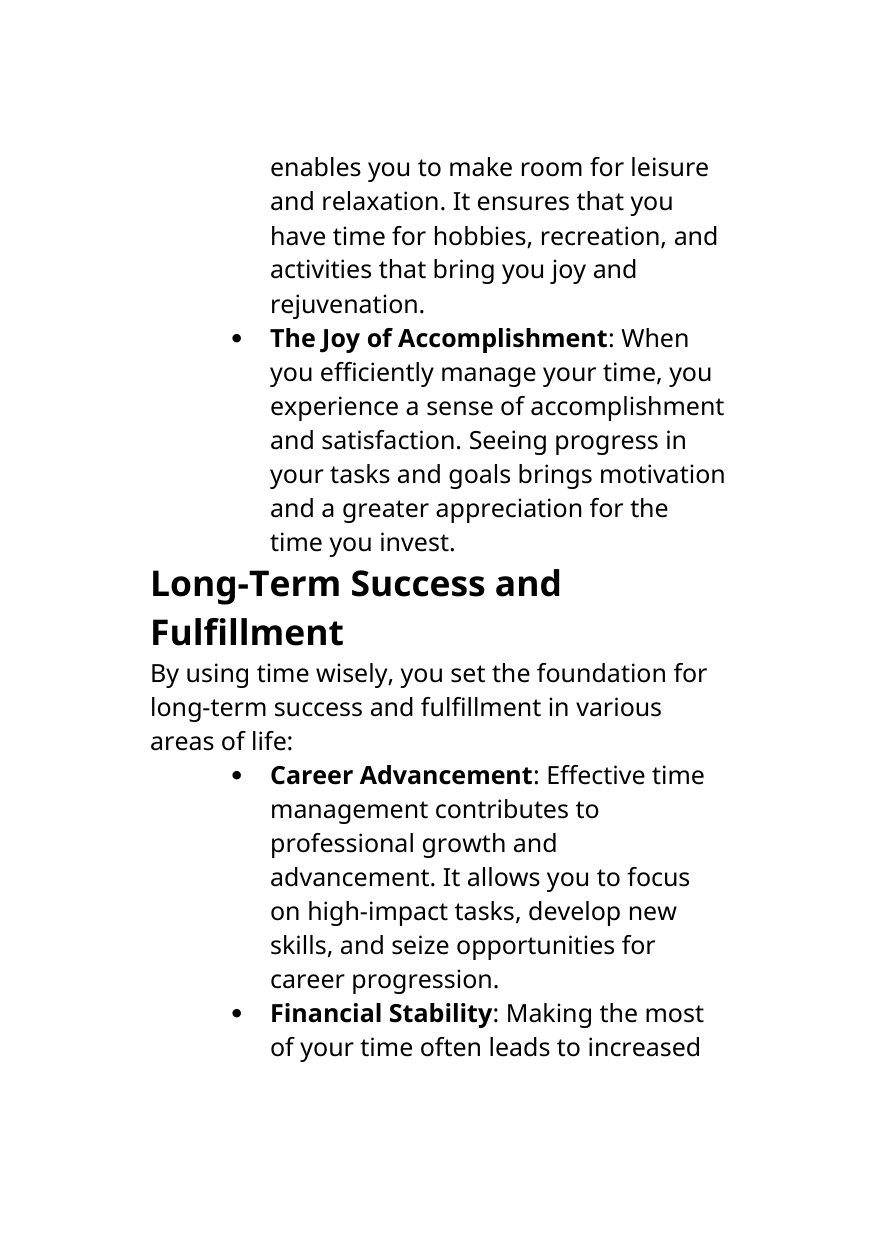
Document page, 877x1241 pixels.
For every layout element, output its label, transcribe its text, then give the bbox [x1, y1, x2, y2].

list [232, 996, 727, 1064]
list The Joy of Accomplishment: When you efficiently manage your time, you experience a sense of accomplishment and satisfaction. Seeing progress in your tasks and goals brings motivation and a greater appreciation for the time you invest. [232, 320, 727, 559]
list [232, 150, 727, 320]
list Career Advancement: Effective time management contributes to professional growth and advancement. It allows you to focus on high-impact tasks, develop new skills, and seize opportunities for career progression. [232, 757, 727, 996]
subtitle Long-Term Success and Fulfillment [150, 559, 727, 655]
text By using time wisely, you set the foundation for long-term success and fulfillment in various areas of life: [150, 655, 727, 757]
